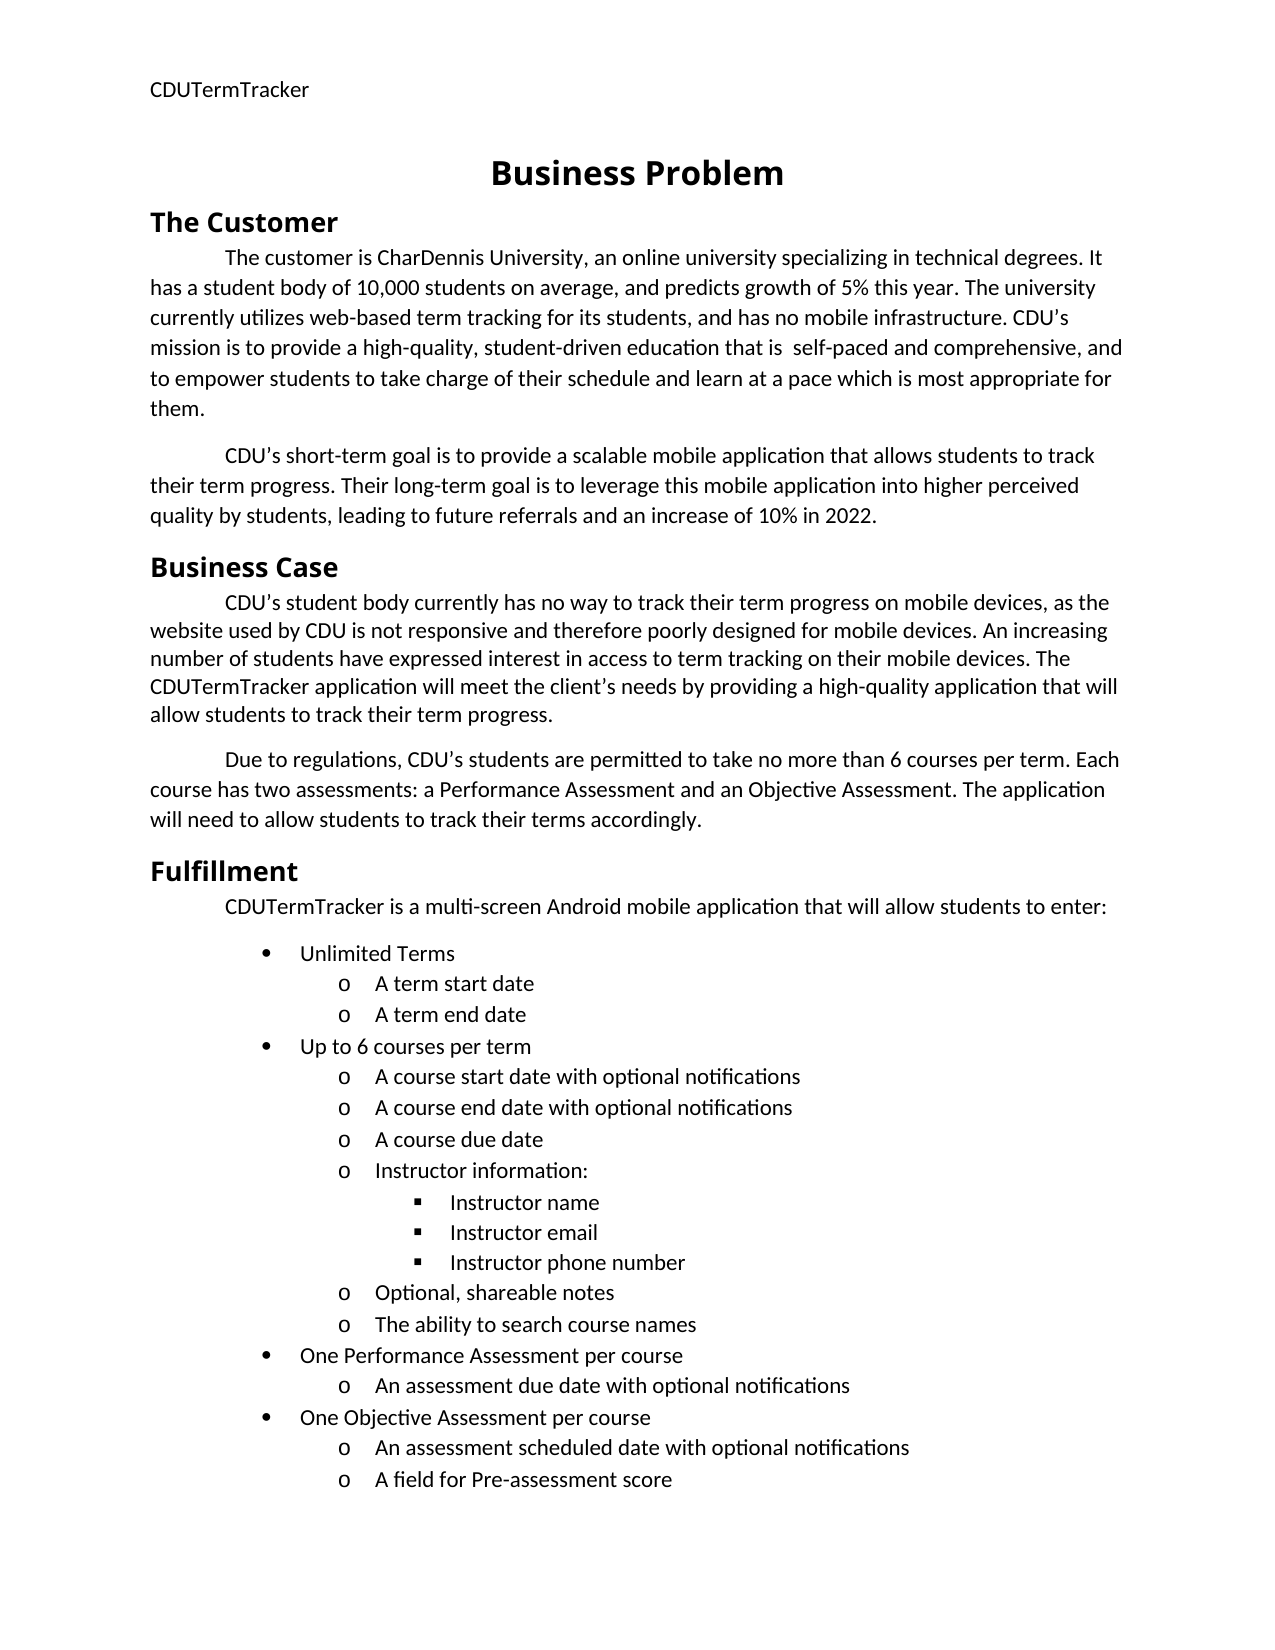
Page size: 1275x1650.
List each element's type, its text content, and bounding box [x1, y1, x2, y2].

list A field for Pre-assessment score [337, 1465, 1125, 1494]
list An assessment due date with optional notifications [337, 1372, 1125, 1401]
list Optional, shareable notes [337, 1278, 1125, 1308]
list One Performance Assessment per course [262, 1341, 1125, 1369]
list One Objective Assessment per course [262, 1403, 1125, 1431]
subtitle Business Case [150, 548, 1125, 585]
text CDU’s student body currently has no way to track their term progress on mobile devices, as the website used by CDU is not responsive and therefore poorly designed for mobile devices. An increasing number of students have expressed interest in access to term tracking on their mobile devices. The CDUTermTracker application will meet the client’s needs by providing a high-quality application that will allow students to track their term progress. [150, 588, 1125, 728]
list The ability to search course names [337, 1310, 1125, 1339]
list Instructor name [412, 1188, 1125, 1216]
text CDU’s short-term goal is to provide a scalable mobile application that allows students to track their term progress. Their long-term goal is to leverage this mobile application into higher perceived quality by students, leading to future referrals and an increase of 10% in 2022. [150, 441, 1125, 529]
list A term end date [337, 1000, 1125, 1029]
list Unlimited Terms [262, 939, 1125, 967]
list Up to 6 courses per term [262, 1032, 1125, 1060]
list Instructor phone number [412, 1248, 1125, 1276]
list A course start date with optional notifications [337, 1062, 1125, 1091]
list An assessment scheduled date with optional notifications [337, 1433, 1125, 1462]
list A term start date [337, 969, 1125, 998]
list A course end date with optional notifications [337, 1093, 1125, 1123]
text The customer is CharDennis University, an online university specializing in technical degrees. It has a student body of 10,000 students on average, and predicts growth of 5% this year. The university currently utilizes web-based term tracking for its students, and has no mobile infrastructure. CDU’s mission is to provide a high-quality, student-driven education that is self-paced and comprehensive, and to empower students to take charge of their schedule and learn at a pace which is most appropriate for them. [150, 243, 1125, 422]
text The Customer [150, 203, 1125, 240]
subtitle Business Problem [150, 150, 1125, 195]
subtitle Fulfillment [150, 852, 1125, 889]
text CDUTermTracker is a multi-screen Android mobile application that will allow students to enter: [150, 892, 1125, 920]
list A course due date [337, 1125, 1125, 1154]
list Instructor information: [337, 1156, 1125, 1186]
text Due to regulations, CDU’s students are permitted to take no more than 6 courses per term. Each course has two assessments: a Performance Assessment and an Objective Assessment. The application will need to allow students to track their terms accordingly. [150, 745, 1125, 833]
list Instructor email [412, 1218, 1125, 1246]
